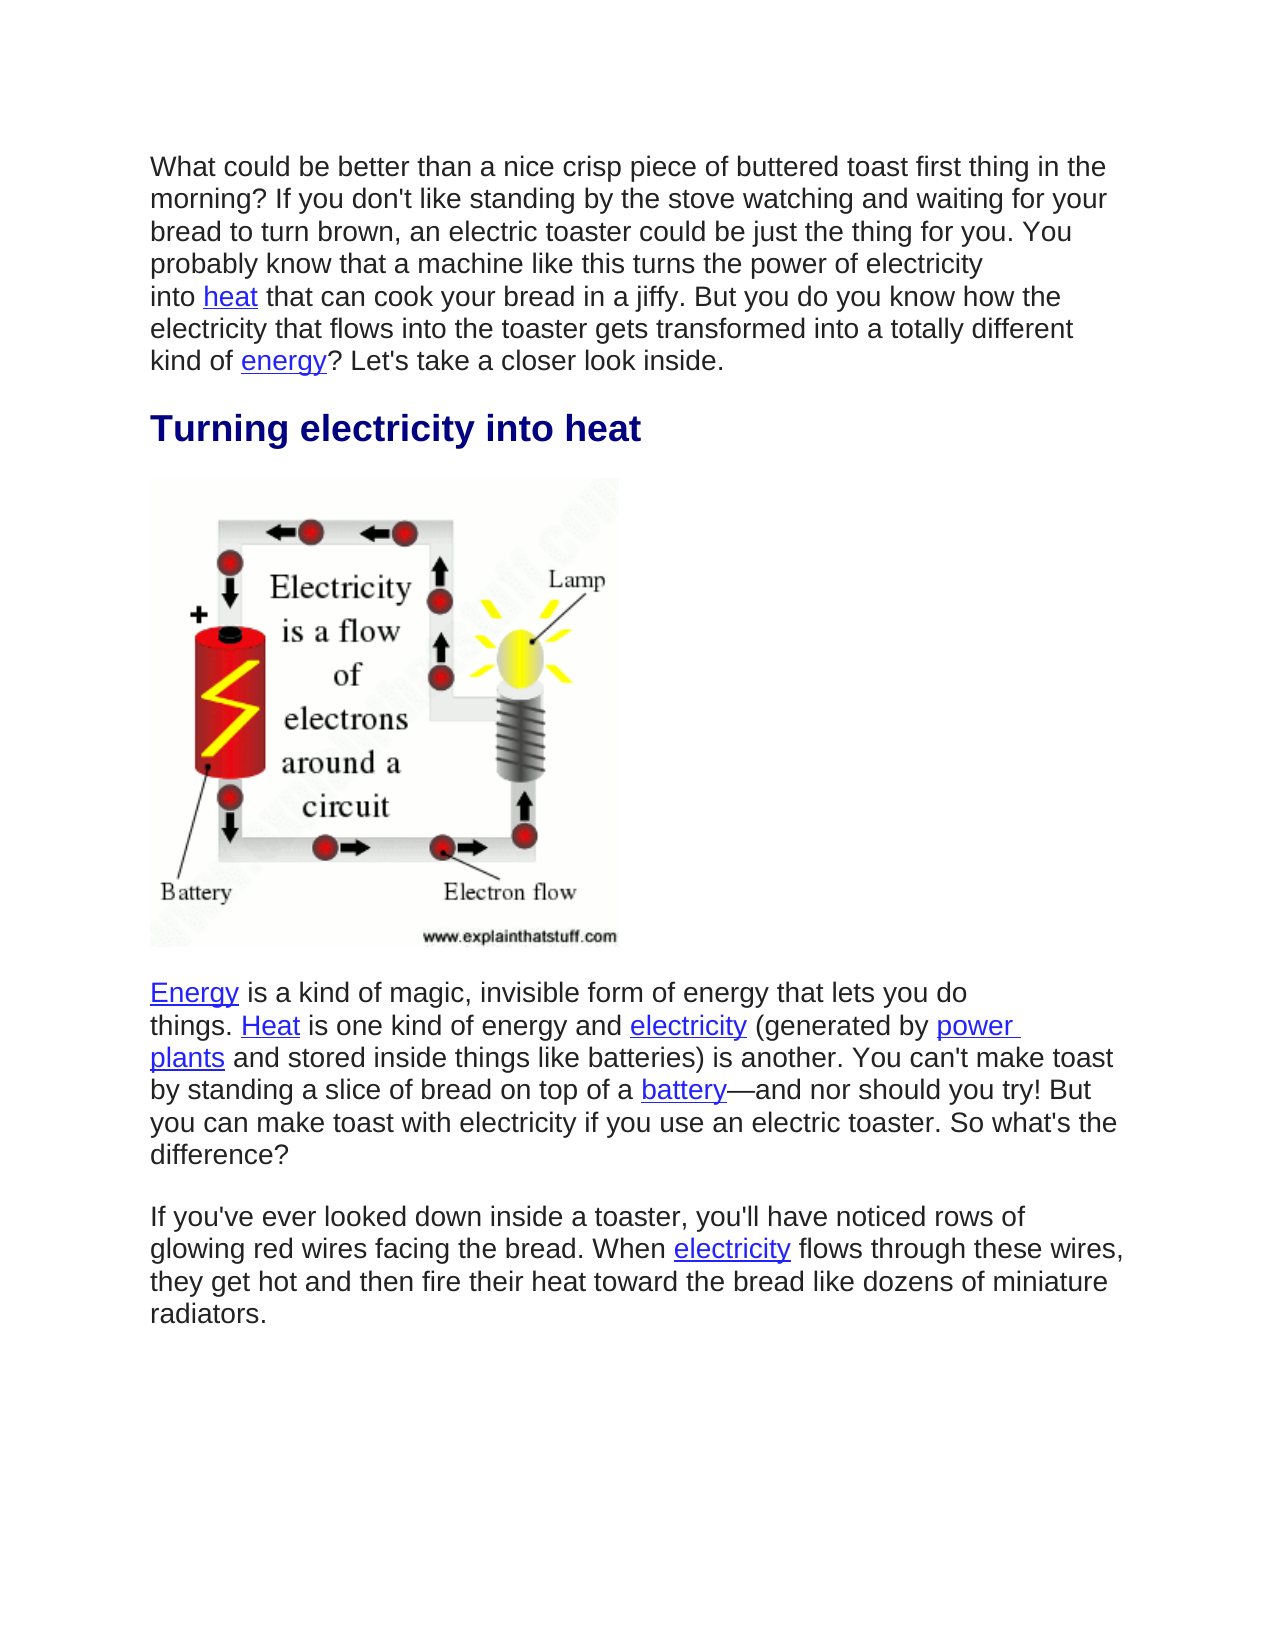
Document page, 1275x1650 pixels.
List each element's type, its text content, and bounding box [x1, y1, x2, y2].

picture [150, 478, 619, 947]
text Energy is a kind of magic, invisible form of energy that lets you do things. Heat is one kind of energy and electricity (generated by power plants and stored inside things like batteries) is another. You can't make toast by standing a slice of bread on top of a battery—and nor should you try! But you can make toast with electricity if you use an electric toaster. So what's the difference? [150, 976, 1125, 1171]
text If you've ever looked down inside a toaster, you'll have noticed rows of glowing red wires facing the bread. When electricity flows through these wires, they get hot and then fire their heat toward the bread like dozens of miniature radiators. [150, 1200, 1125, 1329]
text Turning electricity into heat [150, 406, 1125, 449]
text What could be better than a nice crisp piece of buttered toast first thing in the morning? If you don't like standing by the stove watching and waiting for your bread to turn brown, an electric toaster could be just the thing for you. You probably know that a machine like this turns the power of electricity into heat that can cook your bread in a jiffy. But you do you know how the electricity that flows into the toaster gets transformed into a totally different kind of energy? Let's take a closer look inside. [150, 150, 1125, 377]
